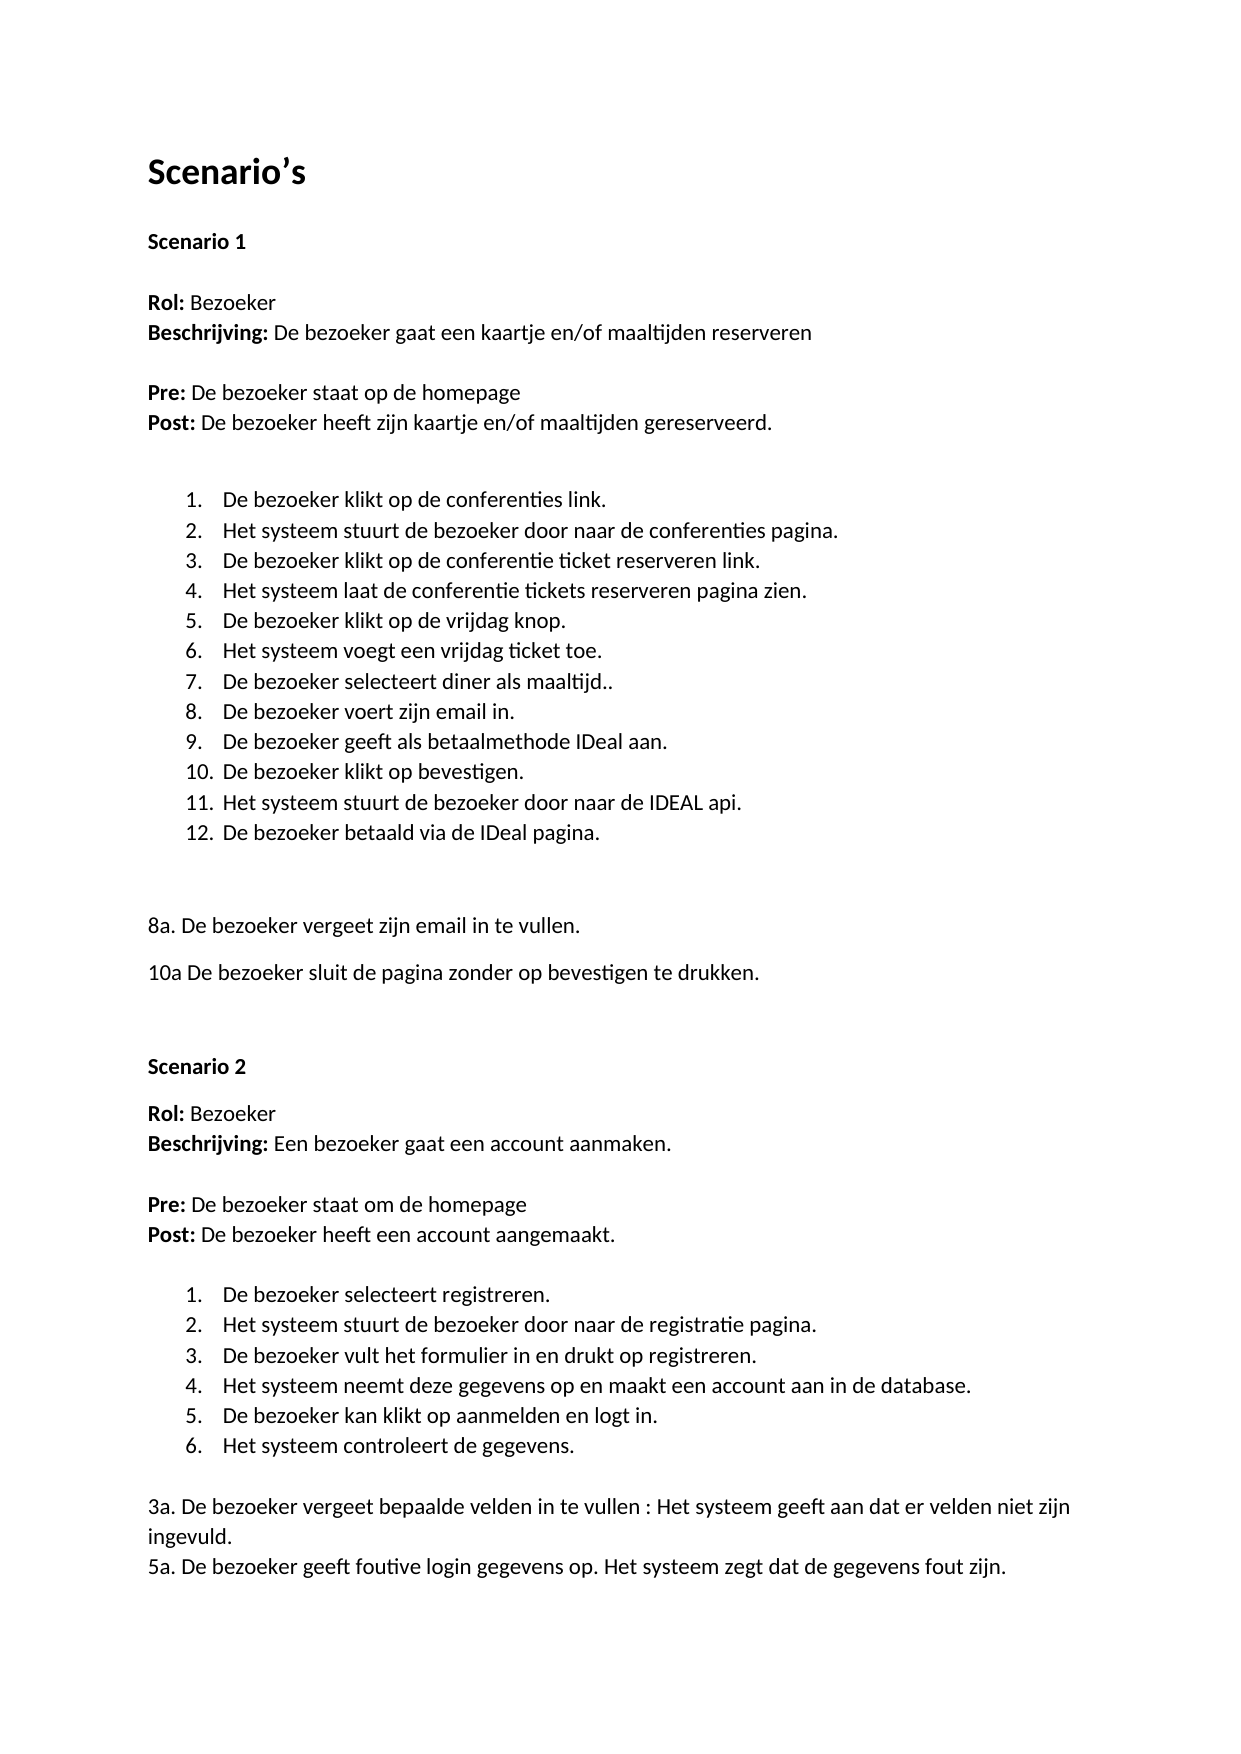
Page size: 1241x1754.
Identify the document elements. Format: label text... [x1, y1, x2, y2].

text Pre: De bezoeker staat op de homepage [148, 378, 1093, 406]
list Het systeem controleert de gegevens. [185, 1431, 1093, 1459]
text Scenario 2 [148, 1052, 1093, 1080]
text Beschrijving: Een bezoeker gaat een account aanmaken. [148, 1129, 1093, 1157]
list De bezoeker selecteert registreren. [185, 1280, 1093, 1308]
list Het systeem voegt een vrijdag ticket toe. [185, 637, 1093, 665]
text Post: De bezoeker heeft een account aangemaakt. [148, 1220, 1093, 1248]
list De bezoeker kan klikt op aanmelden en logt in. [185, 1401, 1093, 1429]
list De bezoeker vult het formulier in en drukt op registreren. [185, 1341, 1093, 1369]
list De bezoeker klikt op de conferenties link. [185, 486, 1093, 514]
text 3a. De bezoeker vergeet bepaalde velden in te vullen : Het systeem geeft aan dat er velden niet zijn ingevuld. [148, 1492, 1093, 1550]
text Pre: De bezoeker staat om de homepage [148, 1190, 1093, 1218]
text 8a. De bezoeker vergeet zijn email in te vullen. [148, 912, 1093, 940]
list De bezoeker klikt op de vrijdag knop. [185, 606, 1093, 634]
list De bezoeker klikt op bevestigen. [185, 757, 1093, 786]
list De bezoeker selecteert diner als maaltijd.. [185, 667, 1093, 695]
text Scenario’s [148, 148, 1093, 193]
text 10a De bezoeker sluit de pagina zonder op bevestigen te drukken. [148, 958, 1093, 987]
list De bezoeker klikt op de conferentie ticket reserveren link. [185, 546, 1093, 574]
text Rol: Bezoeker [148, 1099, 1093, 1127]
list Het systeem laat de conferentie tickets reserveren pagina zien. [185, 576, 1093, 604]
list De bezoeker voert zijn email in. [185, 697, 1093, 725]
text Post: De bezoeker heeft zijn kaartje en/of maaltijden gereserveerd. [148, 408, 1093, 437]
text Beschrijving: De bezoeker gaat een kaartje en/of maaltijden reserveren [148, 318, 1093, 346]
text Scenario 1 [148, 227, 1093, 255]
list Het systeem stuurt de bezoeker door naar de registratie pagina. [185, 1311, 1093, 1339]
text Rol: Bezoeker [148, 288, 1093, 316]
list Het systeem stuurt de bezoeker door naar de IDEAL api. [185, 788, 1093, 816]
list De bezoeker betaald via de IDeal pagina. [185, 818, 1093, 846]
list Het systeem neemt deze gegevens op en maakt een account aan in de database. [185, 1371, 1093, 1399]
list Het systeem stuurt de bezoeker door naar de conferenties pagina. [185, 516, 1093, 544]
list De bezoeker geeft als betaalmethode IDeal aan. [185, 727, 1093, 755]
text 5a. De bezoeker geeft foutive login gegevens op. Het systeem zegt dat de gegevens fout zijn. [148, 1552, 1093, 1580]
